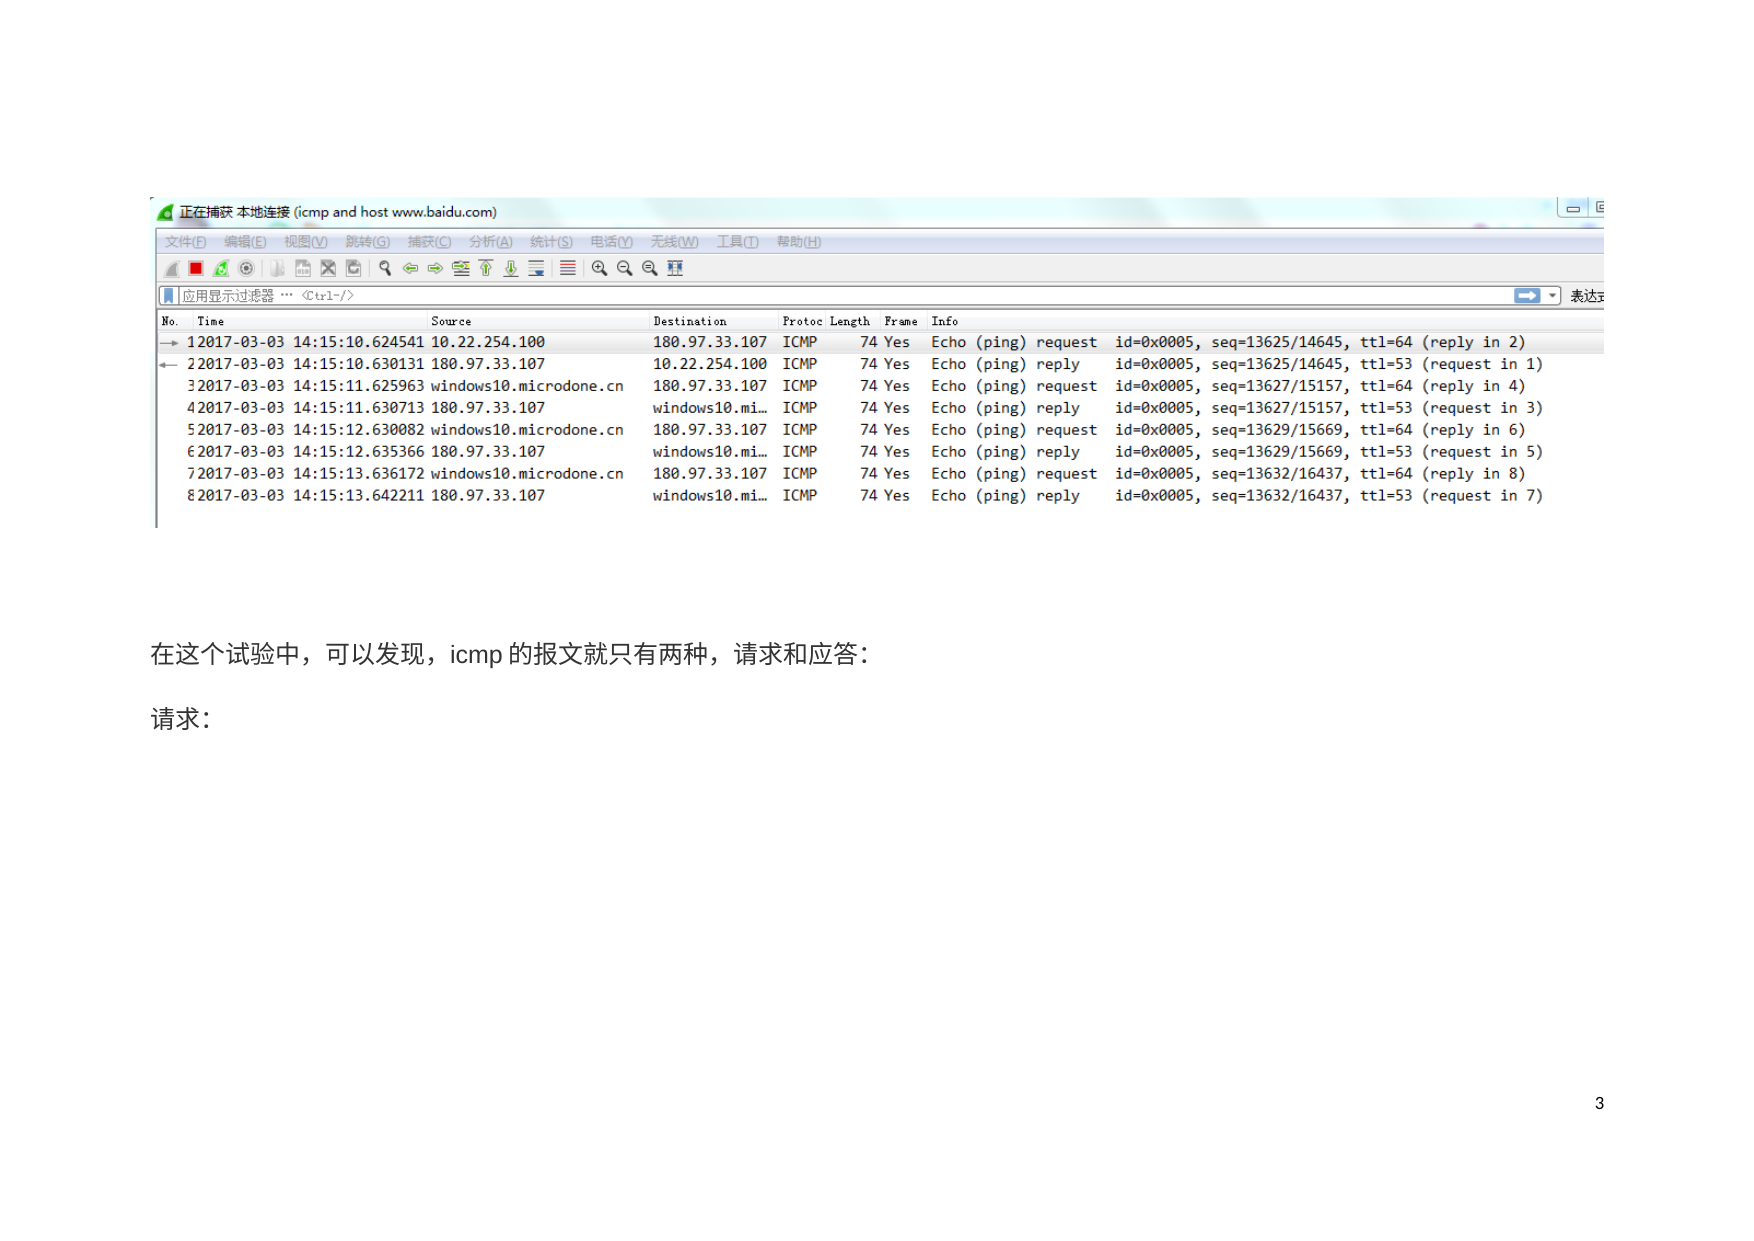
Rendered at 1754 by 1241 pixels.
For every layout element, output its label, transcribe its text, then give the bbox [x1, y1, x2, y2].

picture [150, 197, 1604, 528]
text 请求： [150, 685, 1604, 750]
text 在这个试验中，可以发现，icmp的报文就只有两种，请求和应答： [150, 620, 1604, 685]
